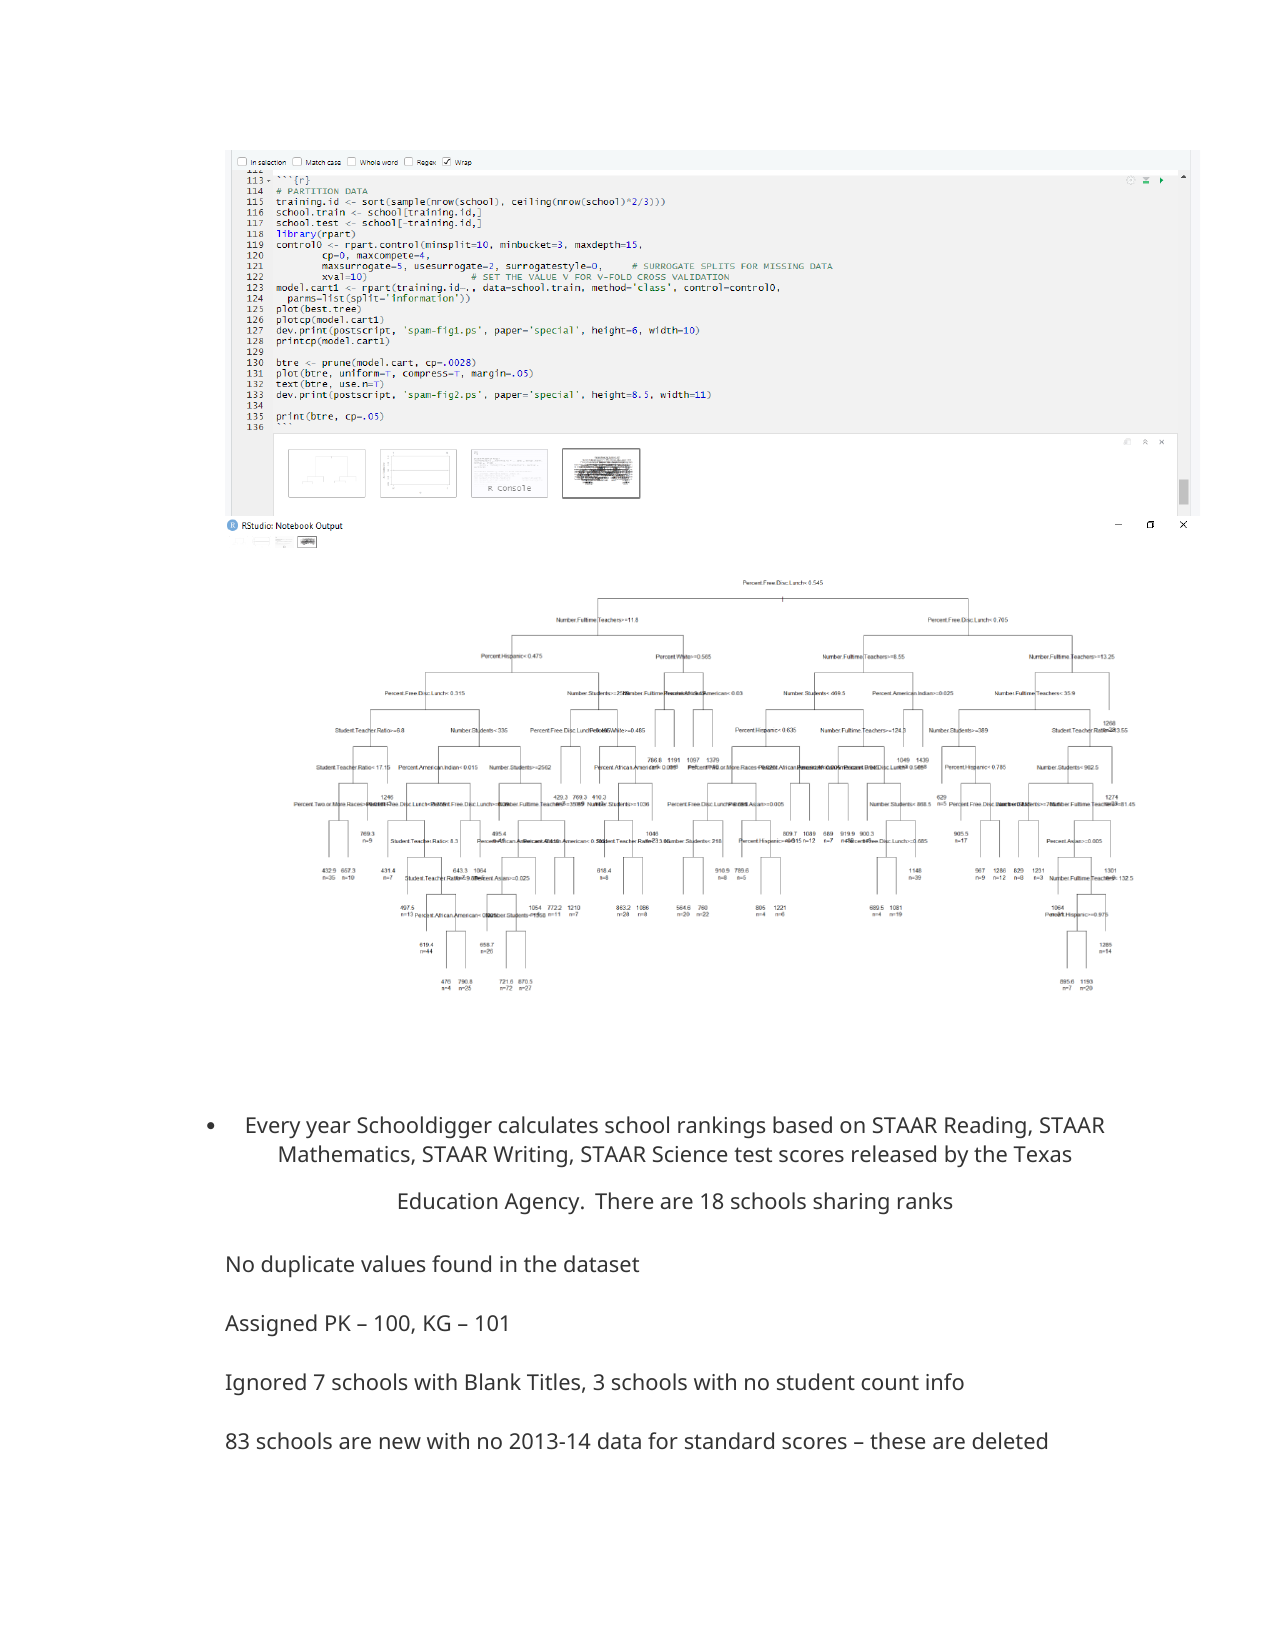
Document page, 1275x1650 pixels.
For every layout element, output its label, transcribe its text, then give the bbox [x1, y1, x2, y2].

picture [225, 517, 1200, 1020]
text 83 schools are new with no 2013-14 data for standard scores – these are deleted [225, 1426, 1125, 1456]
text Assigned PK – 100, KG – 101 [225, 1308, 1125, 1338]
list Every year Schooldigger calculates school rankings based on STAAR Reading, STAAR Mathematics, STAAR Writing, STAAR Science test scores released by the Texas Education Agency. There are 18 schools sharing ranks [187, 1110, 1125, 1220]
text No duplicate values found in the dataset [225, 1249, 1125, 1279]
text Ignored 7 schools with Blank Titles, 3 schools with no student count info [225, 1367, 1125, 1397]
picture [225, 150, 1200, 516]
